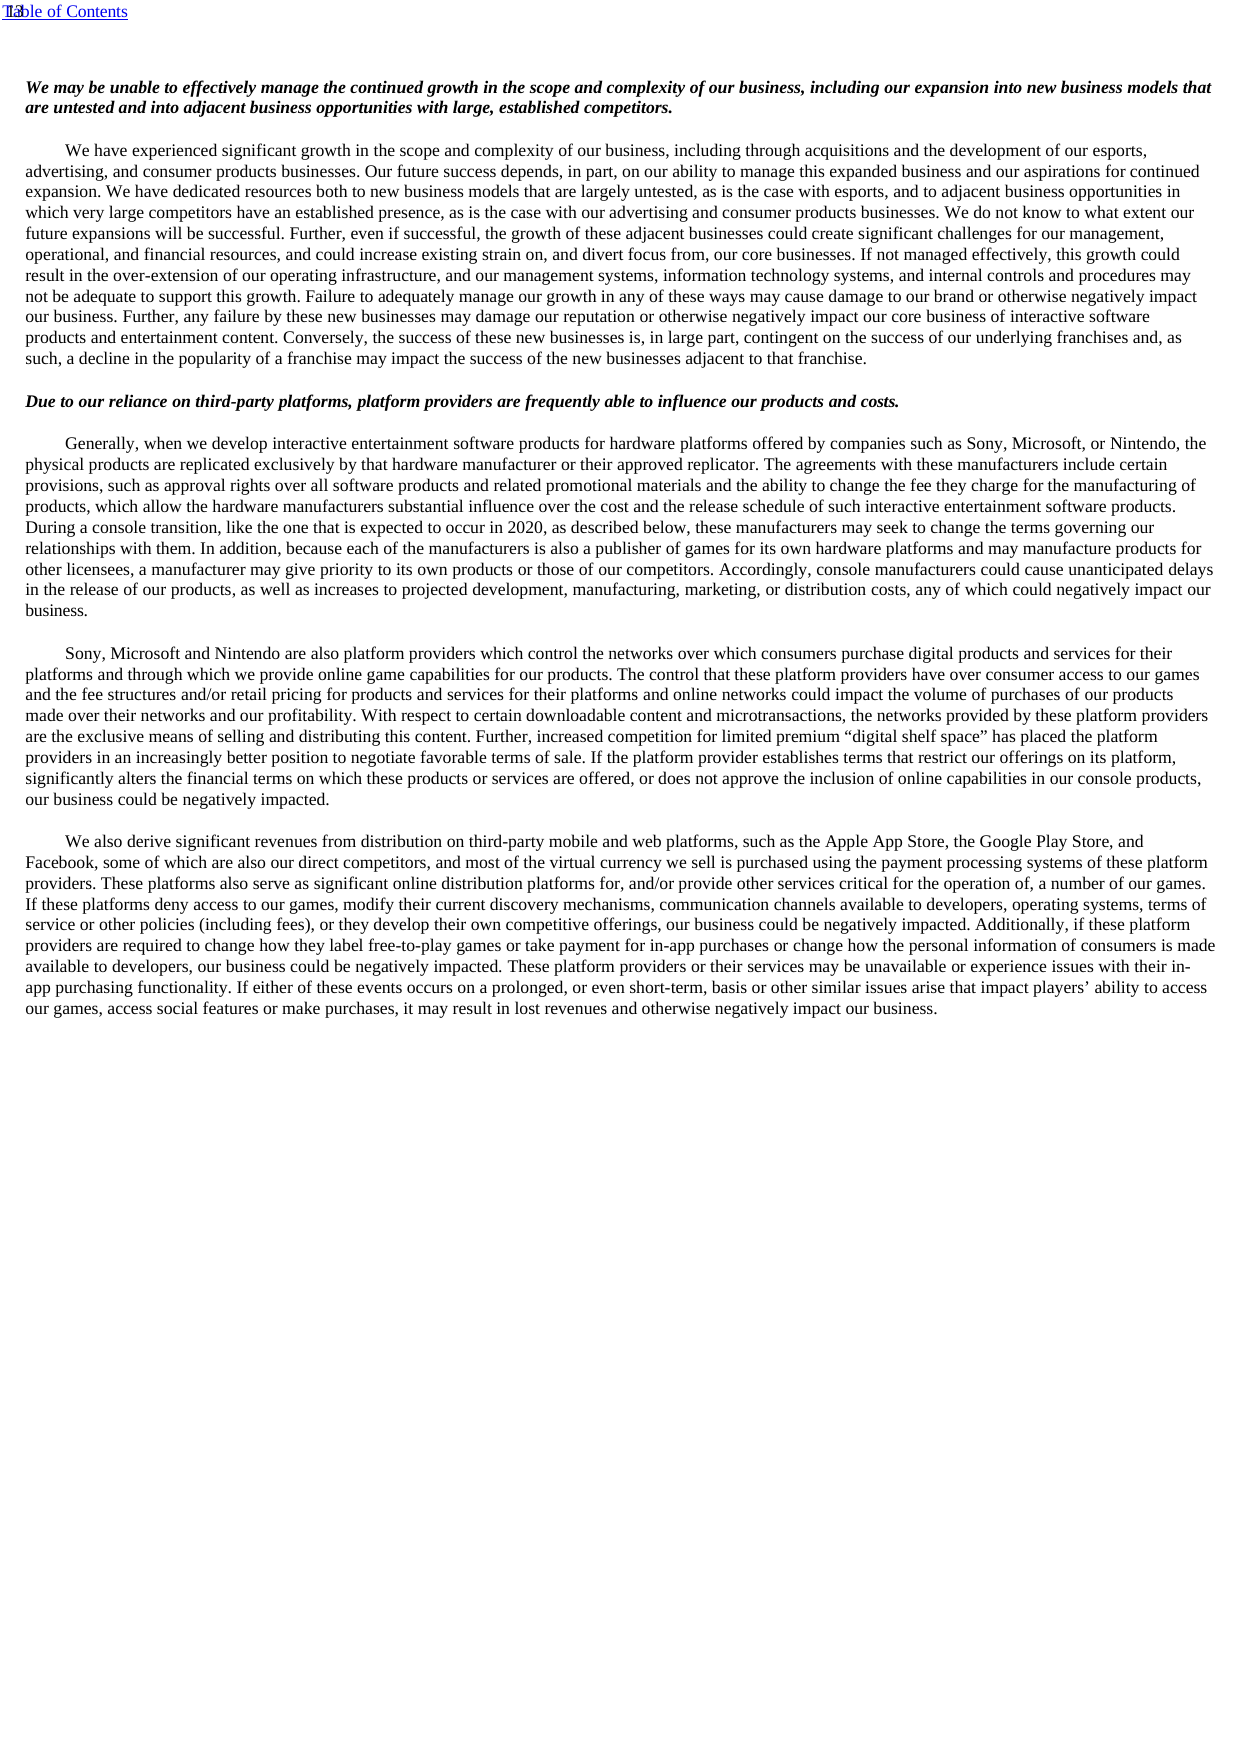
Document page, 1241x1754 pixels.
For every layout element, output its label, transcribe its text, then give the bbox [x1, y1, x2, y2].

subtitle We may be unable to effectively manage the continued growth in the scope and complexity of our business, including our expansion into new business models that are untested and into adjacent business opportunities with large, established competitors. [25, 77, 1214, 118]
text We have experienced significant growth in the scope and complexity of our business, including through acquisitions and the development of our esports, advertising, and consumer products businesses. Our future success depends, in part, on our ability to manage this expanded business and our aspirations for continued expansion. We have dedicated resources both to new business models that are largely untested, as is the case with esports, and to adjacent business opportunities in which very large competitors have an established presence, as is the case with our advertising and consumer products businesses. We do not know to what extent our future expansions will be successful. Further, even if successful, the growth of these adjacent businesses could create significant challenges for our management, operational, and financial resources, and could increase existing strain on, and divert focus from, our core businesses. If not managed effectively, this growth could result in the over‑extension of our operating infrastructure, and our management systems, information technology systems, and internal controls and procedures may not be adequate to support this growth. Failure to adequately manage our growth in any of these ways may cause damage to our brand or otherwise negatively impact our business. Further, any failure by these new businesses may damage our reputation or otherwise negatively impact our core business of interactive software products and entertainment content. Conversely, the success of these new businesses is, in large part, contingent on the success of our underlying franchises and, as such, a decline in the popularity of a franchise may impact the success of the new businesses adjacent to that franchise. [25, 139, 1213, 368]
text We also derive significant revenues from distribution on third-party mobile and web platforms, such as the Apple App Store, the Google Play Store, and Facebook, some of which are also our direct competitors, and most of the virtual currency we sell is purchased using the payment processing systems of these platform providers. These platforms also serve as significant online distribution platforms for, and/or provide other services critical for the operation of, a number of our games. If these platforms deny access to our games, modify their current discovery mechanisms, communication channels available to developers, operating systems, terms of service or other policies (including fees), or they develop their own competitive offerings, our business could be negatively impacted. Additionally, if these platform providers are required to change how they label free-to-play games or take payment for in-app purchases or change how the personal information of consumers is made available to developers, our business could be negatively impacted. These platform providers or their services may be unavailable or experience issues with their in-app purchasing functionality. If either of these events occurs on a prolonged, or even short-term, basis or other similar issues arise that impact players’ ability to access our games, access social features or make purchases, it may result in lost revenues and otherwise negatively impact our business. [25, 831, 1216, 1018]
text During a console transition, like the one that is expected to occur in 2020, as described below, these manufacturers may seek to change the terms governing our relationships with them. In addition, because each of the manufacturers is also a publisher of games for its own hardware platforms and may manufacture products for other licensees, a manufacturer may give priority to its own products or those of our competitors. Accordingly, console manufacturers could cause unanticipated delays in the release of our products, as well as increases to projected development, manufacturing, marketing, or distribution costs, any of which could negatively impact our business. [25, 517, 1214, 620]
subtitle Due to our reliance on third-party platforms, platform providers are frequently able to influence our products and costs. [25, 391, 1230, 411]
text Sony, Microsoft and Nintendo are also platform providers which control the networks over which consumers purchase digital products and services for their platforms and through which we provide online game capabilities for our products. The control that these platform providers have over consumer access to our games and the fee structures and/or retail pricing for products and services for their platforms and online networks could impact the volume of purchases of our products made over their networks and our profitability. With respect to certain downloadable content and microtransactions, the networks provided by these platform providers are the exclusive means of selling and distributing this content. Further, increased competition for limited premium “digital shelf space” has placed the platform providers in an increasingly better position to negotiate favorable terms of sale. If the platform provider establishes terms that restrict our offerings on its platform, significantly alters the financial terms on which these products or services are offered, or does not approve the inclusion of online capabilities in our console products, our business could be negatively impacted. [25, 642, 1214, 809]
text Generally, when we develop interactive entertainment software products for hardware platforms offered by companies such as Sony, Microsoft, or Nintendo, the physical products are replicated exclusively by that hardware manufacturer or their approved replicator. The agreements with these manufacturers include certain provisions, such as approval rights over all software products and related promotional materials and the ability to change the fee they charge for the manufacturing of products, which allow the hardware manufacturers substantial influence over the cost and the release schedule of such interactive entertainment software products. [25, 433, 1230, 516]
